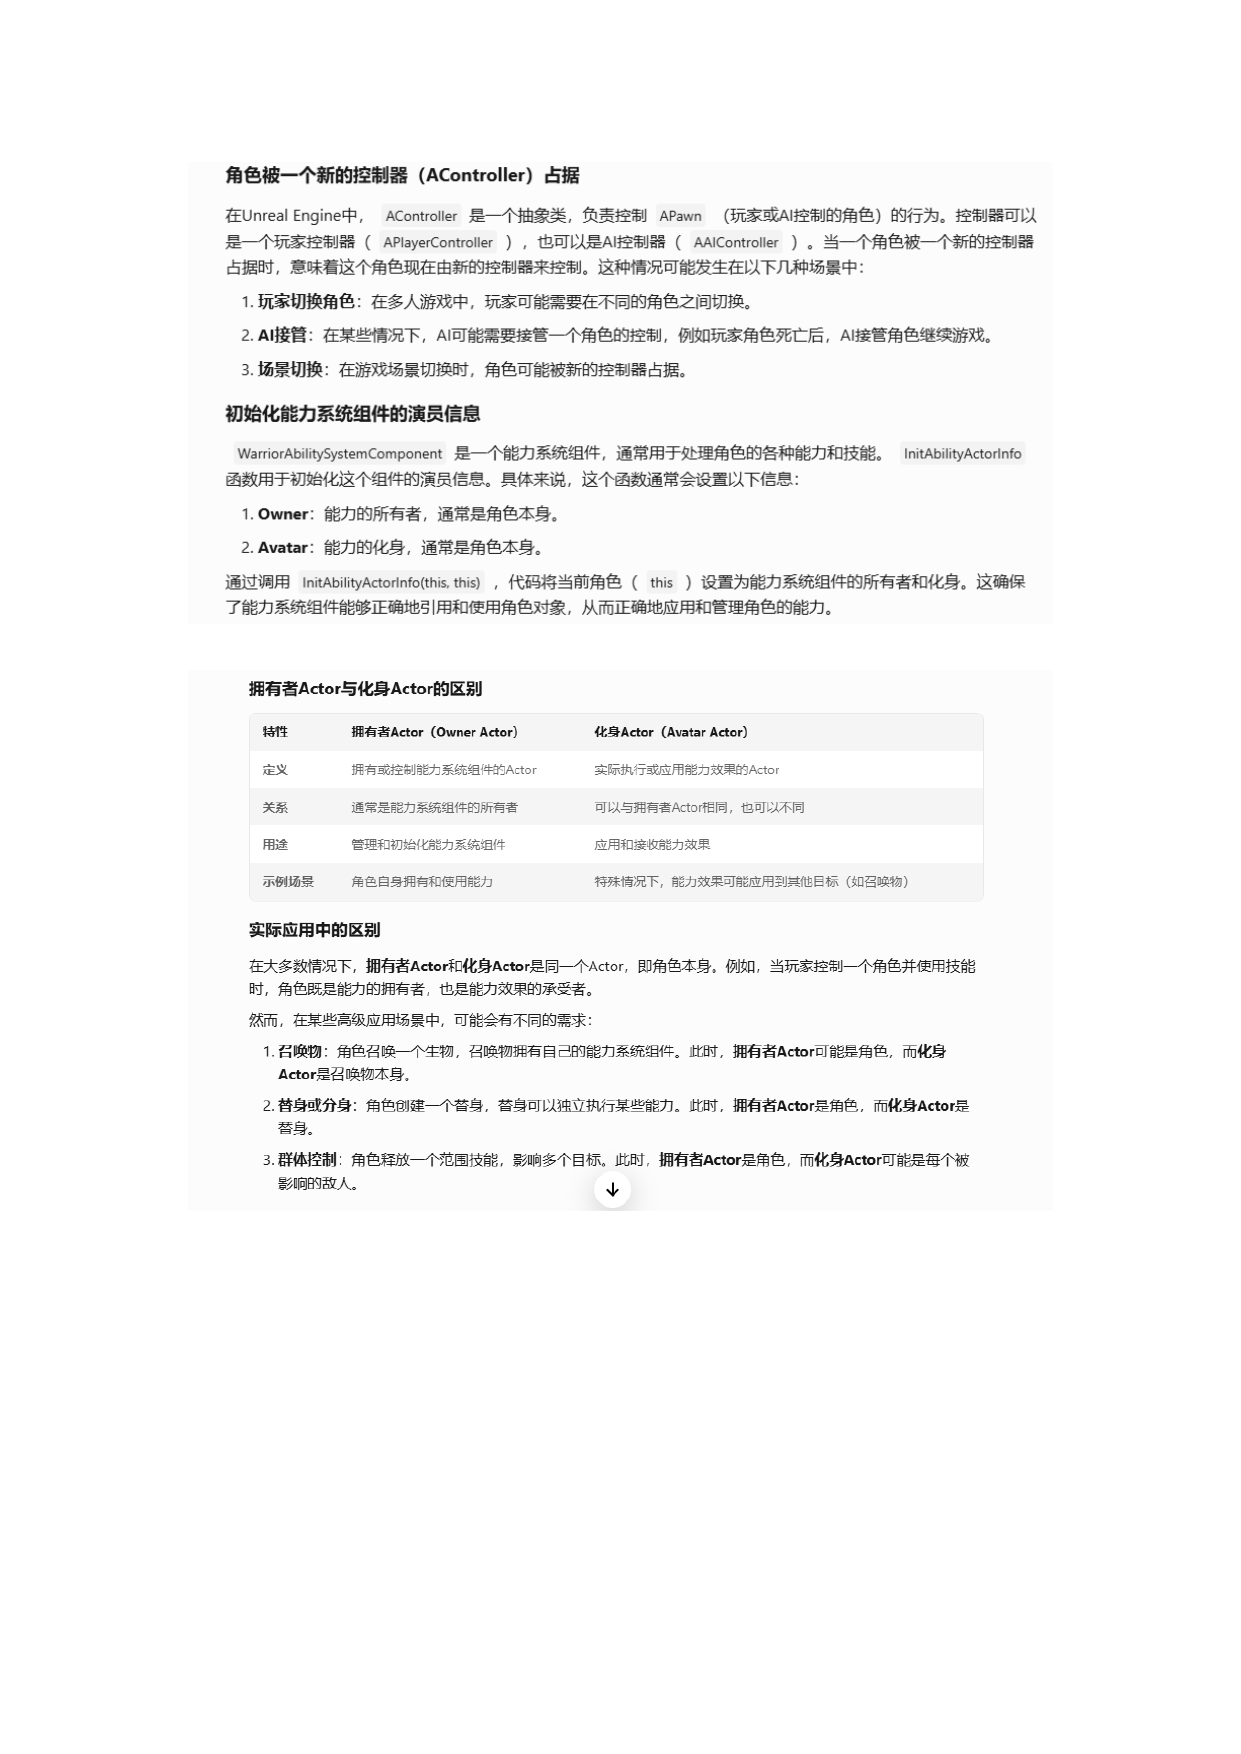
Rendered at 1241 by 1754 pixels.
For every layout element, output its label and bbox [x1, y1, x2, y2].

picture [187, 670, 1053, 1211]
picture [187, 162, 1053, 624]
